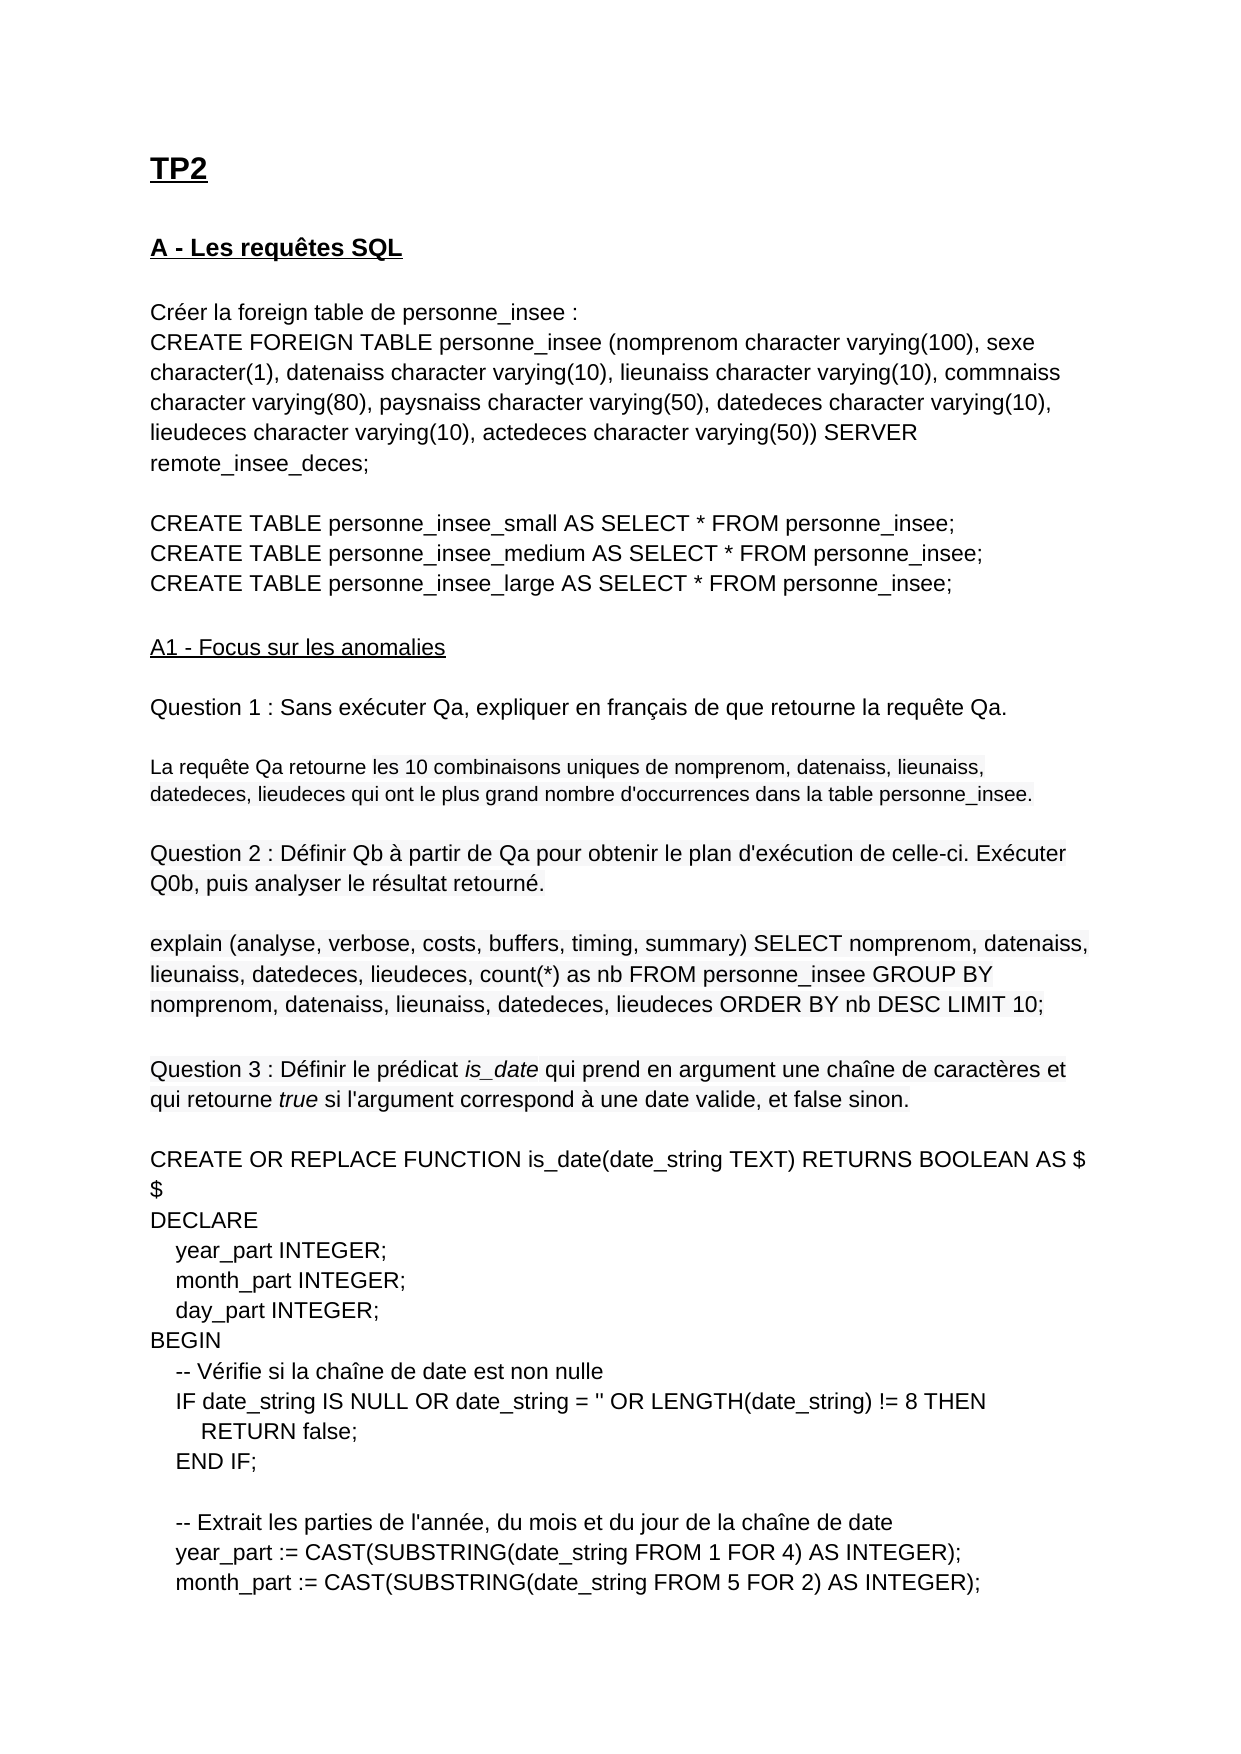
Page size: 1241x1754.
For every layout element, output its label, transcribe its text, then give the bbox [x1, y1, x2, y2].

text A - Les requêtes SQL [150, 232, 1090, 261]
text year_part INTEGER; [150, 1237, 1090, 1263]
text Question 3 : Définir le prédicat is_date qui prend en argument une chaîne de caractères et qui retourne true si l'argument correspond à une date valide, et false sinon. [150, 1056, 1090, 1112]
text month_part INTEGER; [150, 1267, 1090, 1293]
text year_part := CAST(SUBSTRING(date_string FROM 1 FOR 4) AS INTEGER); [150, 1539, 1090, 1565]
text RETURN false; [150, 1418, 1090, 1444]
text Question 1 : Sans exécuter Qa, expliquer en français de que retourne la requête Qa. [150, 694, 1090, 720]
text month_part := CAST(SUBSTRING(date_string FROM 5 FOR 2) AS INTEGER); [150, 1569, 1090, 1596]
text A1 - Focus sur les anomalies [150, 634, 1090, 660]
text -- Extrait les parties de l'année, du mois et du jour de la chaîne de date [150, 1509, 1090, 1535]
text IF date_string IS NULL OR date_string = '' OR LENGTH(date_string) != 8 THEN [150, 1388, 1090, 1414]
text TP2 [150, 150, 1090, 186]
text CREATE FOREIGN TABLE personne_insee (nomprenom character varying(100), sexe character(1), datenaiss character varying(10), lieunaiss character varying(10), commnaiss character varying(80), paysnaiss character varying(50), datedeces character varying(10), lieudeces character varying(10), actedeces character varying(50)) SERVER remote_insee_deces; [150, 329, 1090, 476]
text La requête Qa retourne les 10 combinaisons uniques de nomprenom, datenaiss, lieunaiss, datedeces, lieudeces qui ont le plus grand nombre d'occurrences dans la table personne_insee. [150, 754, 1090, 806]
text Créer la foreign table de personne_insee : [150, 298, 1090, 325]
text DECLARE [150, 1207, 1090, 1233]
text day_part INTEGER; [150, 1297, 1090, 1324]
text Question 2 : Définir Qb à partir de Qa pour obtenir le plan d'exécution de celle-ci. Exécuter Q0b, puis analyser le résultat retourné. [150, 840, 1090, 896]
text explain (analyse, verbose, costs, buffers, timing, summary) SELECT nomprenom, datenaiss, lieunaiss, datedeces, lieudeces, count(*) as nb FROM personne_insee GROUP BY nomprenom, datenaiss, lieunaiss, datedeces, lieudeces ORDER BY nb DESC LIMIT 10; [150, 930, 1090, 1017]
text CREATE TABLE personne_insee_medium AS SELECT * FROM personne_insee; [150, 540, 1090, 567]
text END IF; [150, 1448, 1090, 1475]
text CREATE OR REPLACE FUNCTION is_date(date_string TEXT) RETURNS BOOLEAN AS $$ [150, 1146, 1090, 1203]
text -- Vérifie si la chaîne de date est non nulle [150, 1358, 1090, 1384]
text CREATE TABLE personne_insee_small AS SELECT * FROM personne_insee; [150, 510, 1090, 536]
text CREATE TABLE personne_insee_large AS SELECT * FROM personne_insee; [150, 570, 1090, 597]
text BEGIN [150, 1327, 1090, 1354]
